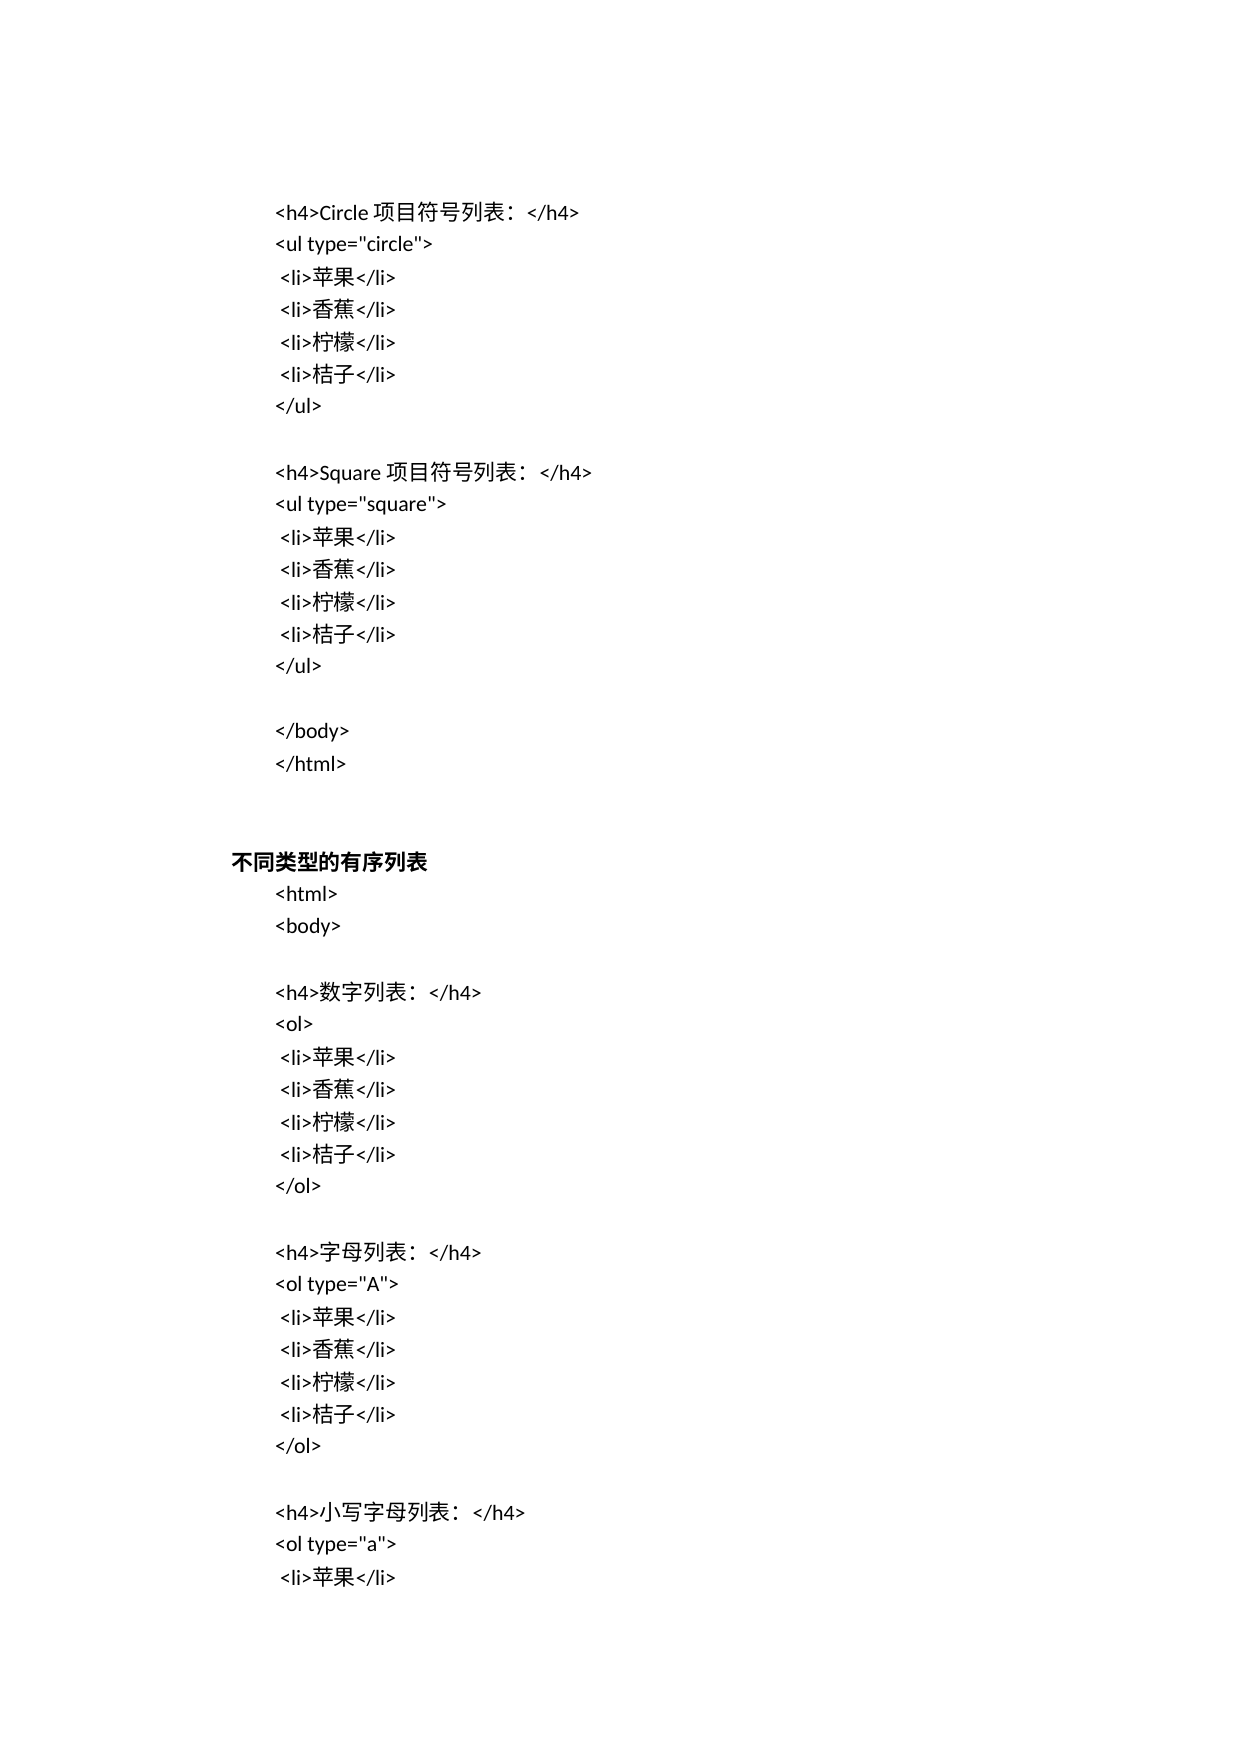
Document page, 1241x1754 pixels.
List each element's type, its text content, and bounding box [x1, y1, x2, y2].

text <ol type="A"> [231, 1267, 1053, 1299]
text </html> [231, 747, 1053, 779]
text <ul type="circle"> [231, 227, 1053, 259]
text <li>桔子</li> [231, 1397, 1053, 1429]
text <li>柠檬</li> [231, 324, 1053, 357]
text <h4>Circle 项目符号列表：</h4> [231, 194, 1053, 227]
text </ul> [231, 389, 1053, 422]
text <body> [231, 909, 1053, 942]
text <li>香蕉</li> [231, 1332, 1053, 1364]
text 不同类型的有序列表 [187, 844, 1053, 877]
text <li>柠檬</li> [231, 1104, 1053, 1137]
text </ol> [231, 1429, 1053, 1462]
text <li>柠檬</li> [231, 584, 1053, 617]
text <li>苹果</li> [231, 259, 1053, 292]
text <li>苹果</li> [231, 1039, 1053, 1072]
text <li>香蕉</li> [231, 1072, 1053, 1104]
text <li>桔子</li> [231, 1137, 1053, 1169]
text <li>柠檬</li> [231, 1364, 1053, 1397]
text </ol> [231, 1169, 1053, 1202]
text <h4>数字列表：</h4> [231, 974, 1053, 1007]
text <li>桔子</li> [231, 617, 1053, 649]
text <ul type="square"> [231, 487, 1053, 519]
text <ol type="a"> [231, 1527, 1053, 1559]
text <h4>字母列表：</h4> [231, 1234, 1053, 1267]
text <li>香蕉</li> [231, 292, 1053, 324]
text <h4>Square 项目符号列表：</h4> [231, 454, 1053, 487]
text <ol> [231, 1007, 1053, 1039]
text <li>苹果</li> [231, 1559, 1053, 1592]
text <html> [231, 877, 1053, 909]
text <li>香蕉</li> [231, 552, 1053, 584]
text <li>苹果</li> [231, 519, 1053, 552]
text <li>苹果</li> [231, 1299, 1053, 1332]
text <li>桔子</li> [231, 357, 1053, 389]
text <h4>小写字母列表：</h4> [231, 1494, 1053, 1527]
text </ul> [231, 649, 1053, 682]
text </body> [231, 714, 1053, 747]
